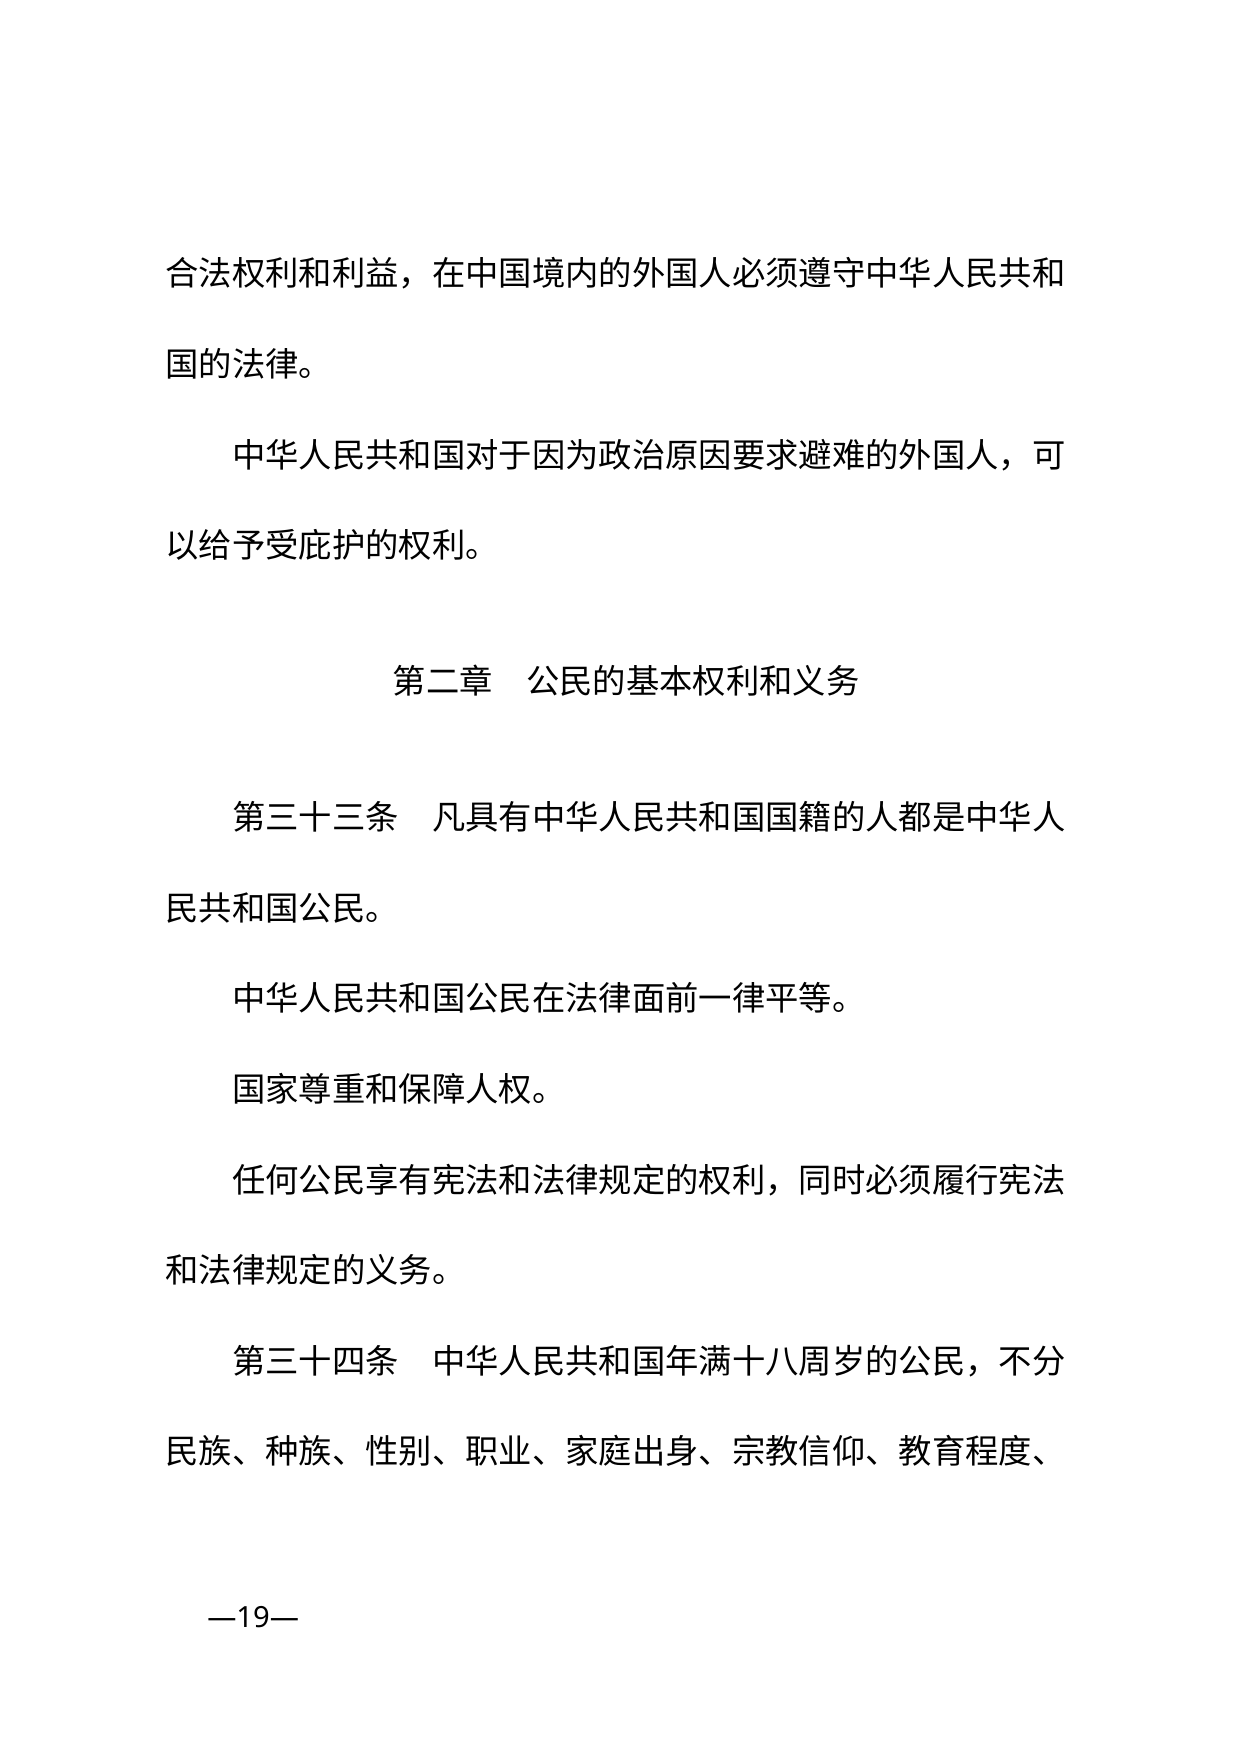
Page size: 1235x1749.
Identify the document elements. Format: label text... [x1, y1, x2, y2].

text 任何公民享有宪法和法律规定的权利，同时必须履行宪法和法律规定的义务。 [165, 1132, 1087, 1313]
text 中华人民共和国公民在法律面前一律平等。 [165, 951, 1087, 1042]
text 国家尊重和保障人权。 [165, 1042, 1087, 1132]
text 中华人民共和国对于因为政治原因要求避难的外国人，可以给予受庇护的权利。 [165, 407, 1087, 588]
text 第三十三条 凡具有中华人民共和国国籍的人都是中华人民共和国公民。 [165, 770, 1087, 951]
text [165, 226, 1087, 407]
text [165, 1313, 1087, 1495]
text 第二章 公民的基本权利和义务 [165, 634, 1087, 724]
